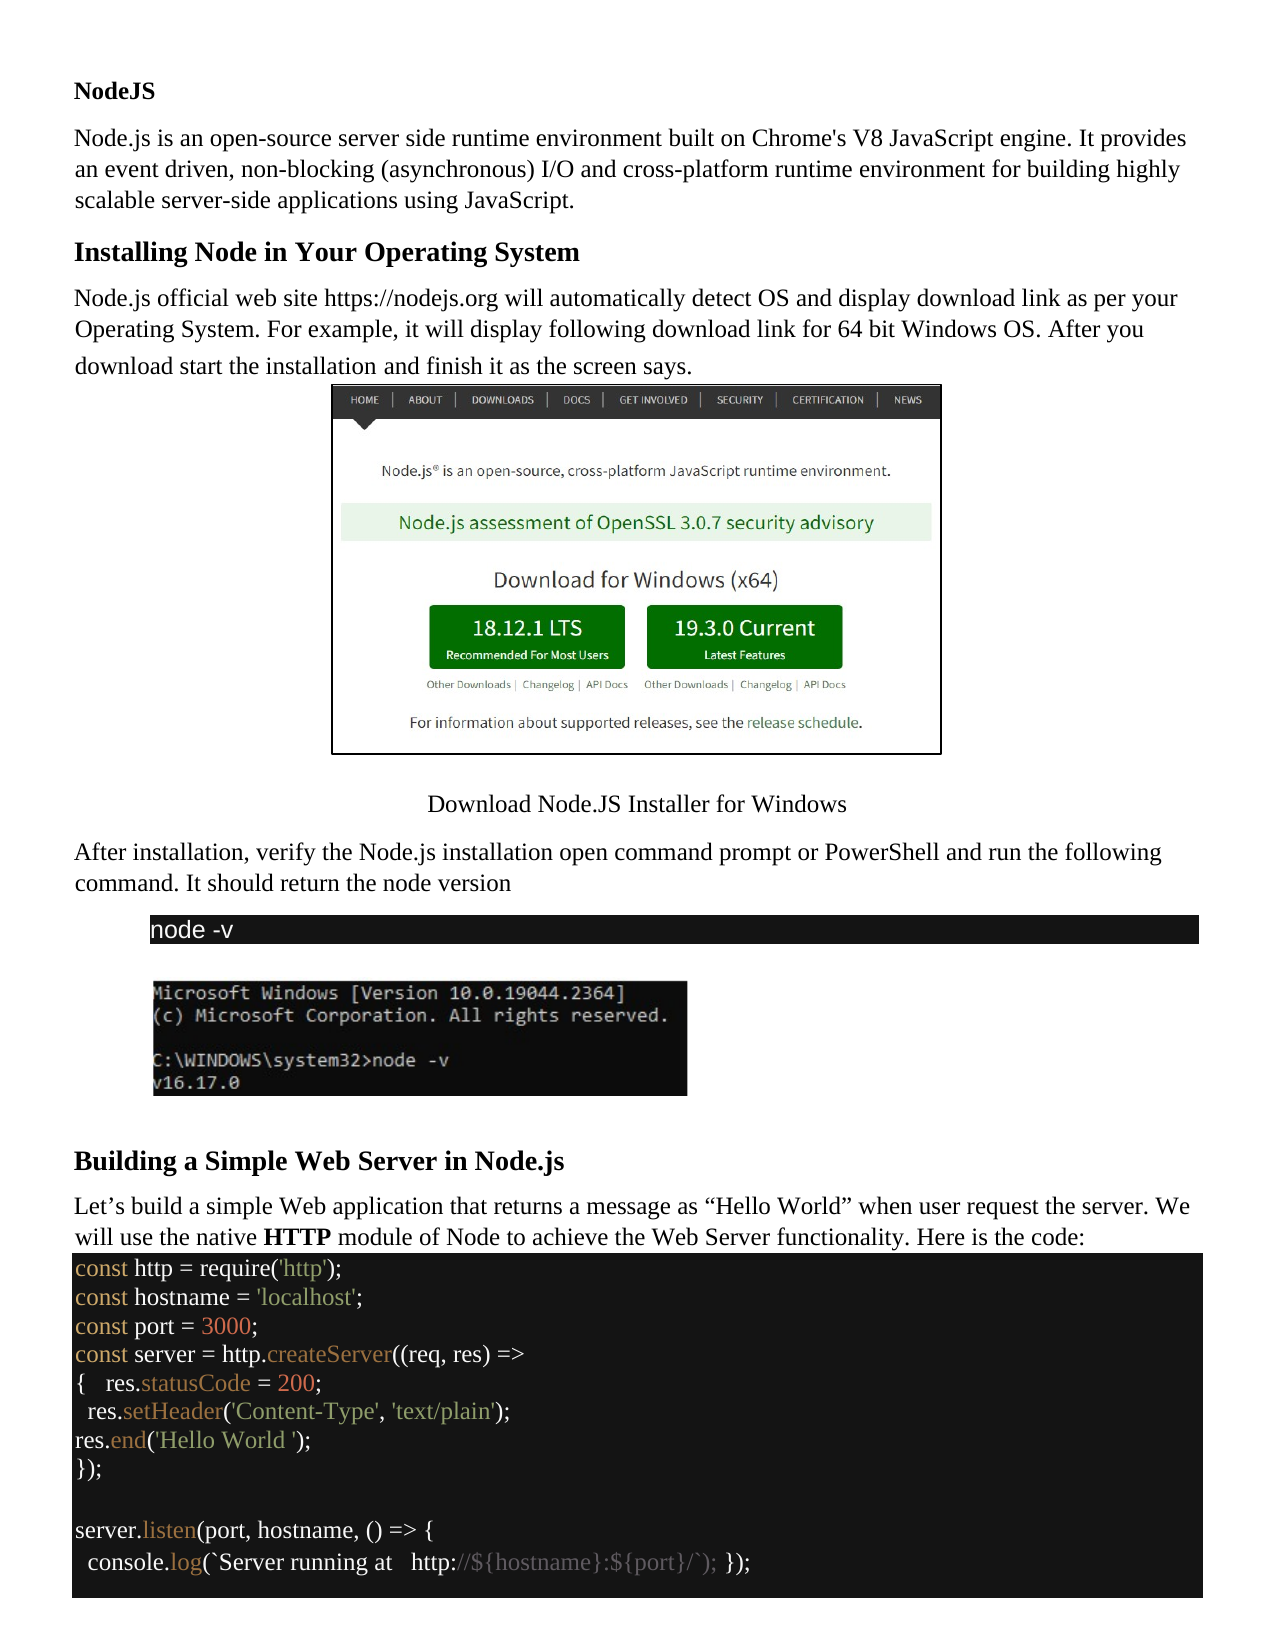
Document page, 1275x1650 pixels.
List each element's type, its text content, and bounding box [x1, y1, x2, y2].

subtitle Installing Node in Your Operating System [73, 235, 1199, 268]
table_header const http = require('http'); const hostname = 'localhost'; const port = 3000; const server = http.createServer((req, res) => { res.statusCode = 200; res.setHeader('Content-Type', 'text/plain'); res.end('Hello World '); }); server.listen(port, hostname, () => { console.log(`Server running at http://${hostname}:${port}/`); }); [72, 1253, 1203, 1598]
subtitle Building a Simple Web Server in Node.js [73, 1143, 1199, 1176]
text node -v [150, 915, 1199, 944]
text Let’s build a simple Web application that returns a message as “Hello World” when user request the server. We will use the native HTTP module of Node to achieve the Web Server functionality. Here is the code: [73, 1191, 1199, 1251]
text Node.js is an open-source server side runtime environment built on Chrome's V8 JavaScript engine. It provides an event driven, non-blocking (asynchronous) I/O and cross-platform runtime environment for building highly scalable server-side applications using JavaScript. [73, 123, 1199, 214]
picture [333, 385, 940, 753]
subtitle NodeJS [73, 76, 1199, 105]
text After installation, verify the Node.js installation open command prompt or PowerShell and run the following command. It should return the node version [73, 837, 1199, 896]
picture [153, 977, 688, 1096]
text Download Node.JS Installer for Windows [75, 789, 1199, 818]
text Node.js official web site https://nodejs.org will automatically detect OS and display download link as per your Operating System. For example, it will display following download link for 64 bit Windows OS. After you download start the installation and finish it as the screen says. [73, 283, 1199, 382]
